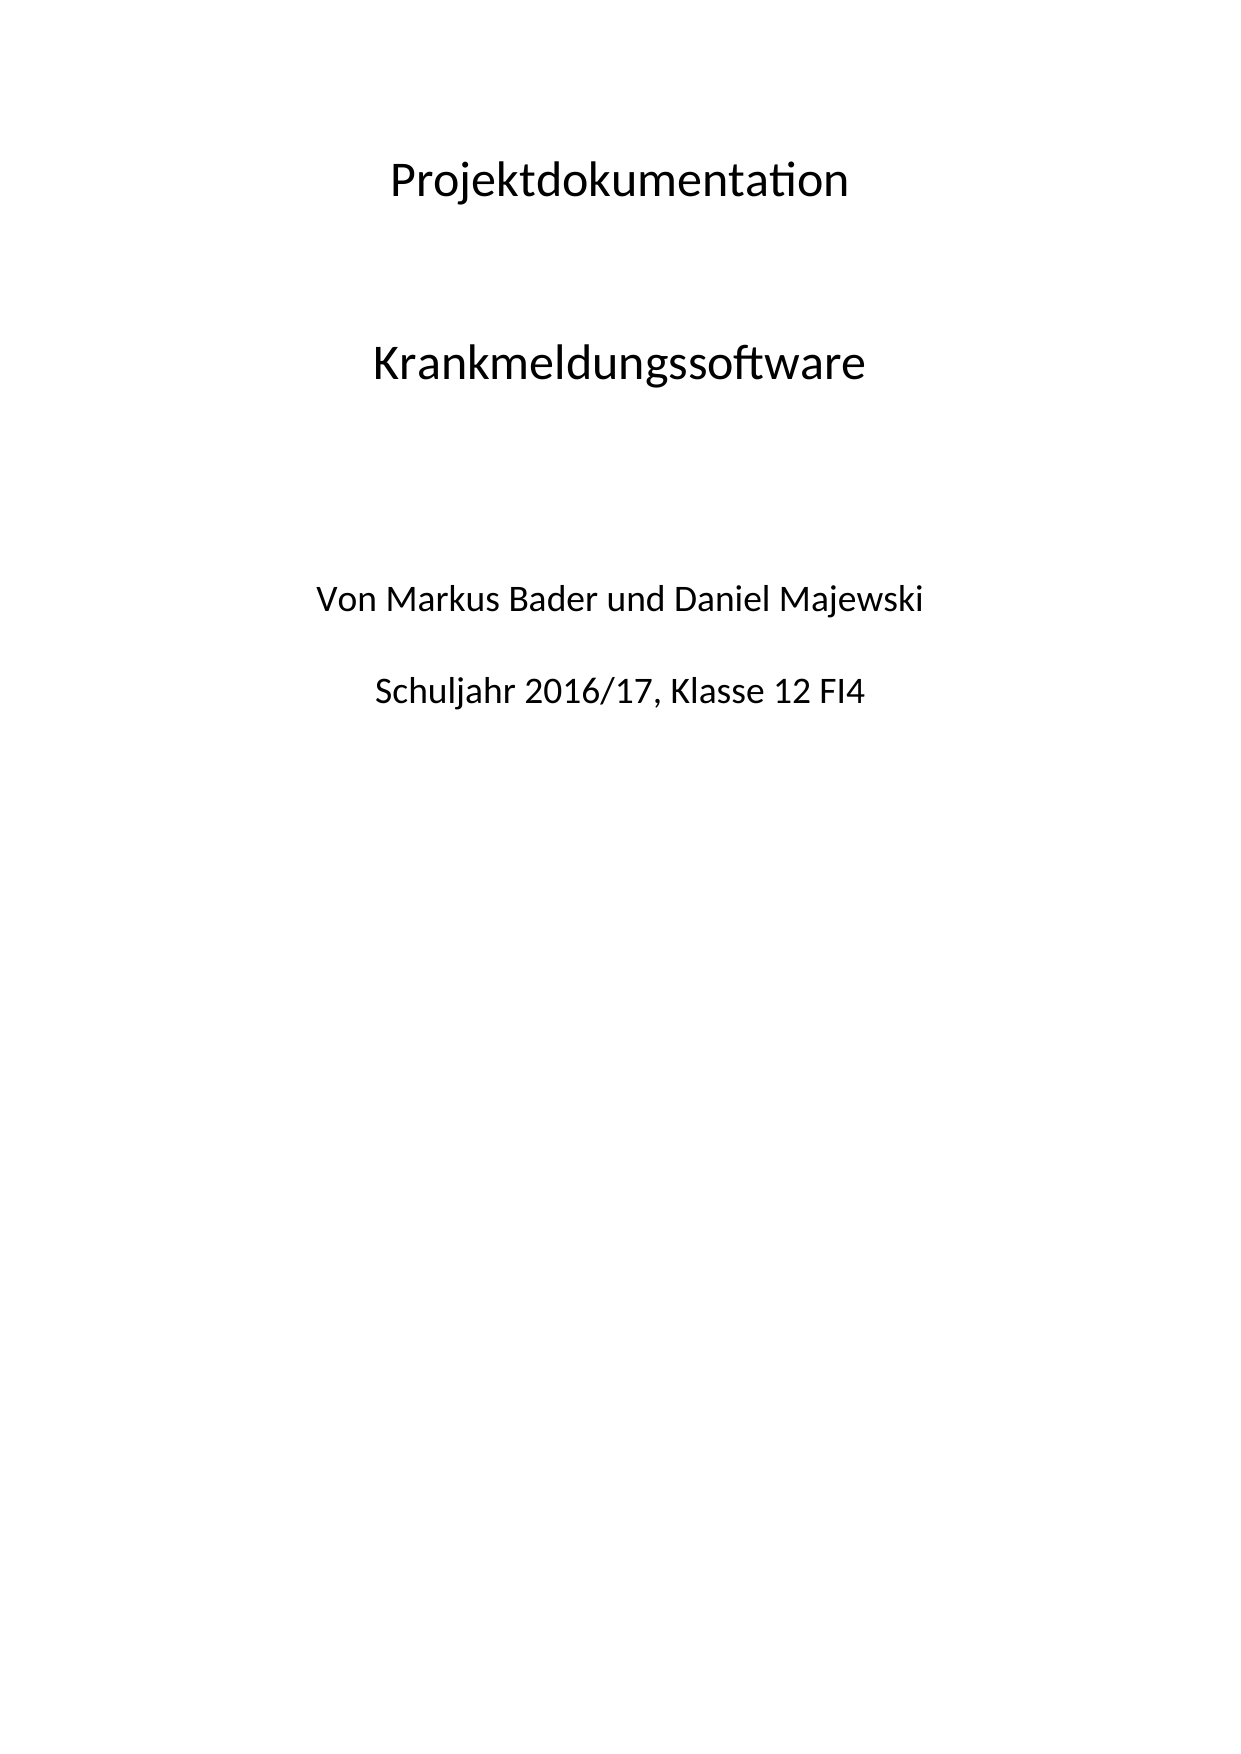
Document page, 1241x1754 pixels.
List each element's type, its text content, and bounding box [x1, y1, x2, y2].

text Projektdokumentation [148, 148, 1093, 209]
text Von Markus Bader und Daniel Majewski [148, 575, 1093, 621]
text Schuljahr 2016/17, Klasse 12 FI4 [148, 667, 1093, 712]
text Krankmeldungssoftware [148, 331, 1093, 392]
